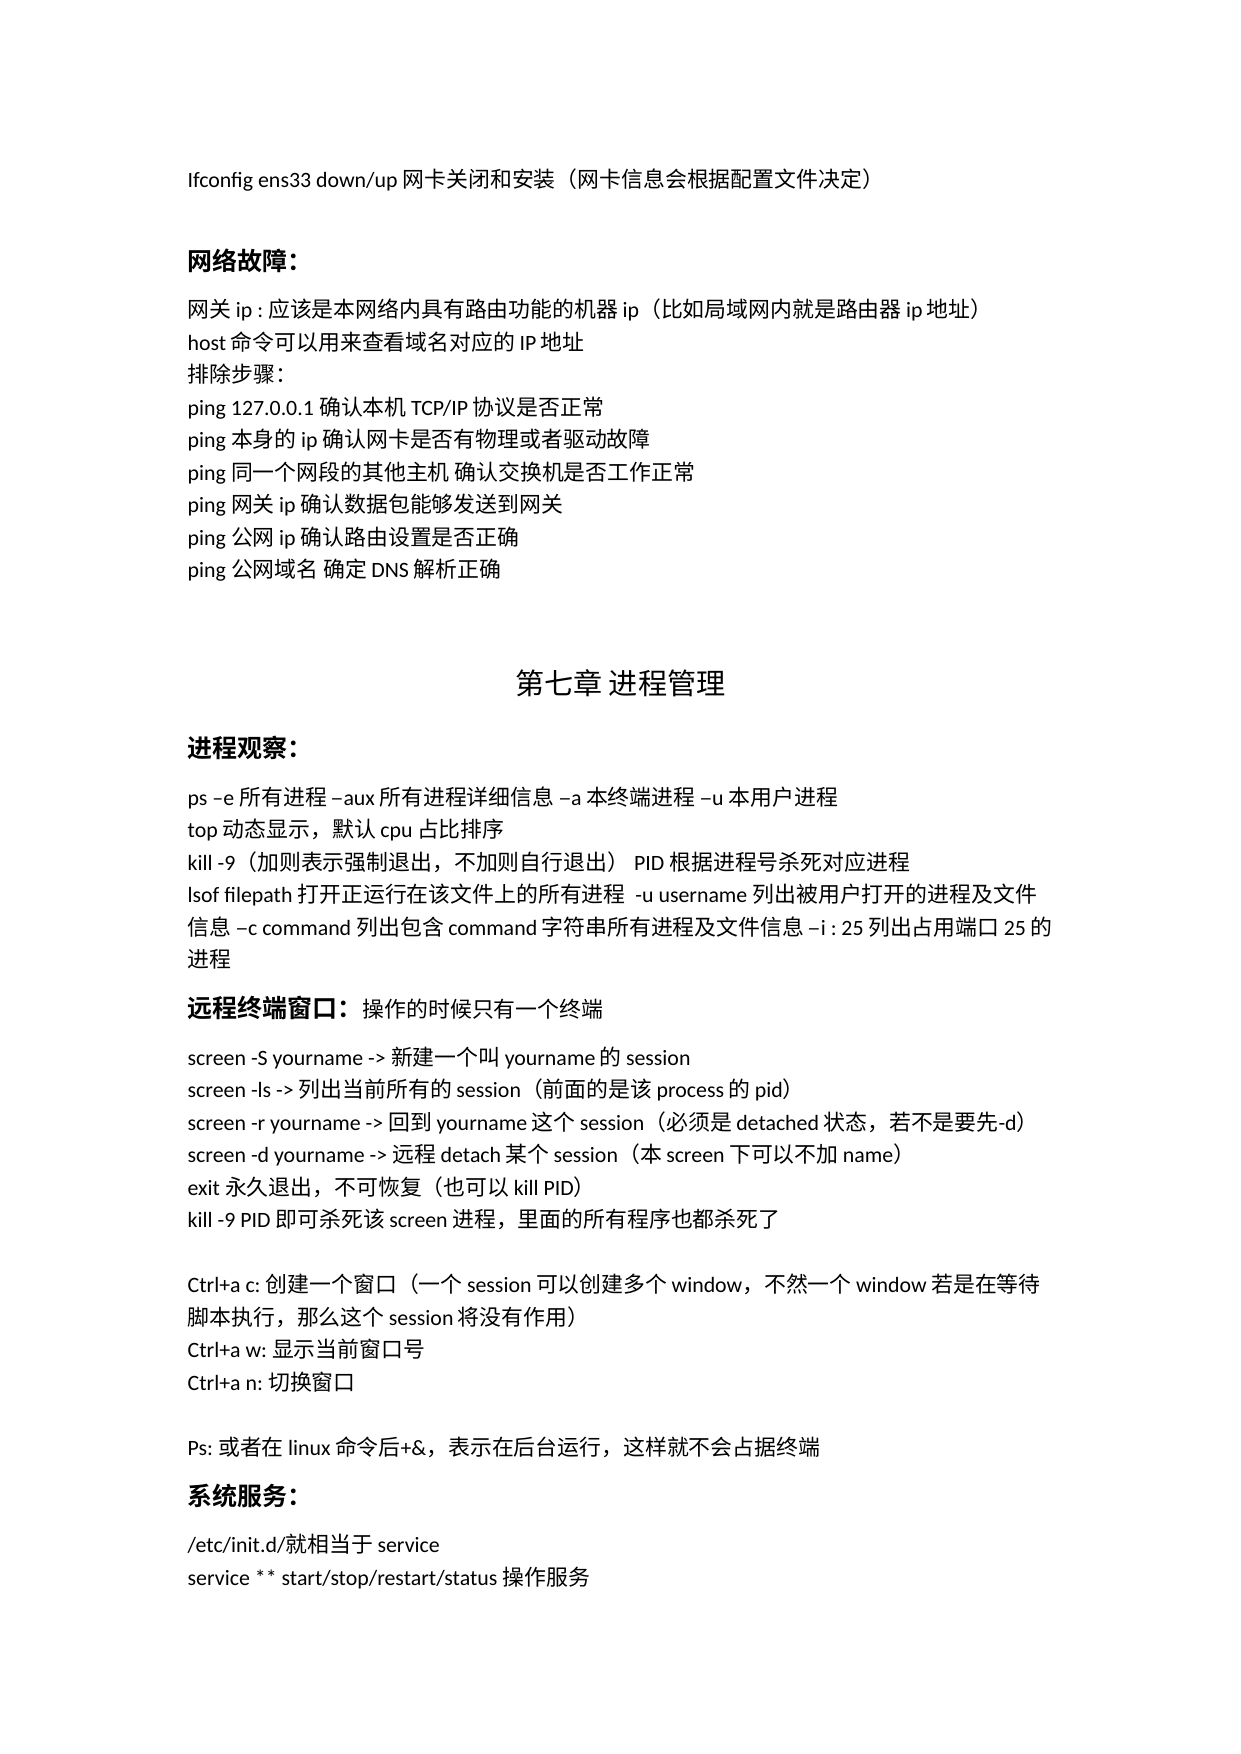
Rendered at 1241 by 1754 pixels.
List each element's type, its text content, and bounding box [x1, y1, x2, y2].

text Ps: 或者在linux命令后+&，表示在后台运行，这样就不会占据终端 [187, 1429, 1053, 1462]
text 进程观察： [187, 714, 1053, 779]
text Ctrl+a w: 显示当前窗口号 [187, 1332, 1053, 1364]
text ping 公网域名 确定DNS解析正确 [187, 552, 1053, 584]
text 网关ip : 应该是本网络内具有路由功能的机器ip（比如局域网内就是路由器ip地址） [187, 292, 1053, 324]
text 网络故障： [187, 227, 1053, 292]
text ping 公网ip 确认路由设置是否正确 [187, 519, 1053, 552]
text 第七章 进程管理 [187, 649, 1053, 714]
text top 动态显示，默认cpu占比排序 [187, 812, 1053, 844]
text Ifconfig ens33 down/up 网卡关闭和安装（网卡信息会根据配置文件决定） [187, 162, 1053, 194]
text ping 本身的ip 确认网卡是否有物理或者驱动故障 [187, 422, 1053, 454]
text kill -9（加则表示强制退出，不加则自行退出） PID 根据进程号杀死对应进程 [187, 844, 1053, 877]
text host命令可以用来查看域名对应的IP地址 [187, 324, 1053, 357]
text screen -ls -> 列出当前所有的session（前面的是该process的pid） [187, 1072, 1053, 1104]
text 系统服务： [187, 1462, 1053, 1527]
text kill -9 PID 即可杀死该screen进程，里面的所有程序也都杀死了 [187, 1202, 1053, 1234]
text 远程终端窗口：操作的时候只有一个终端 [187, 974, 1053, 1039]
text ping 127.0.0.1 确认本机TCP/IP协议是否正常 [187, 389, 1053, 422]
text 排除步骤： [187, 357, 1053, 389]
text service ** start/stop/restart/status 操作服务 [187, 1559, 1053, 1592]
text lsof filepath 打开正运行在该文件上的所有进程 -u username 列出被用户打开的进程及文件信息 –c command 列出包含command字符串所有进程及文件信息 –i : 25列出占用端口25的进程 [187, 877, 1053, 974]
text ps –e 所有进程 –aux所有进程详细信息 –a本终端进程 –u 本用户进程 [187, 779, 1053, 812]
text ping 同一个网段的其他主机 确认交换机是否工作正常 [187, 454, 1053, 487]
text screen -d yourname -> 远程detach某个session（本screen下可以不加name） [187, 1137, 1053, 1169]
text screen -r yourname -> 回到yourname这个session（必须是detached状态，若不是要先-d） [187, 1104, 1053, 1137]
text ping 网关ip 确认数据包能够发送到网关 [187, 487, 1053, 519]
text exit 永久退出，不可恢复（也可以kill PID） [187, 1169, 1053, 1202]
text Ctrl+a c: 创建一个窗口（一个session可以创建多个window，不然一个window若是在等待脚本执行，那么这个session将没有作用） [187, 1267, 1053, 1332]
text screen -S yourname -> 新建一个叫yourname的session [187, 1039, 1053, 1072]
text Ctrl+a n: 切换窗口 [187, 1364, 1053, 1397]
text /etc/init.d/就相当于service [187, 1527, 1053, 1559]
